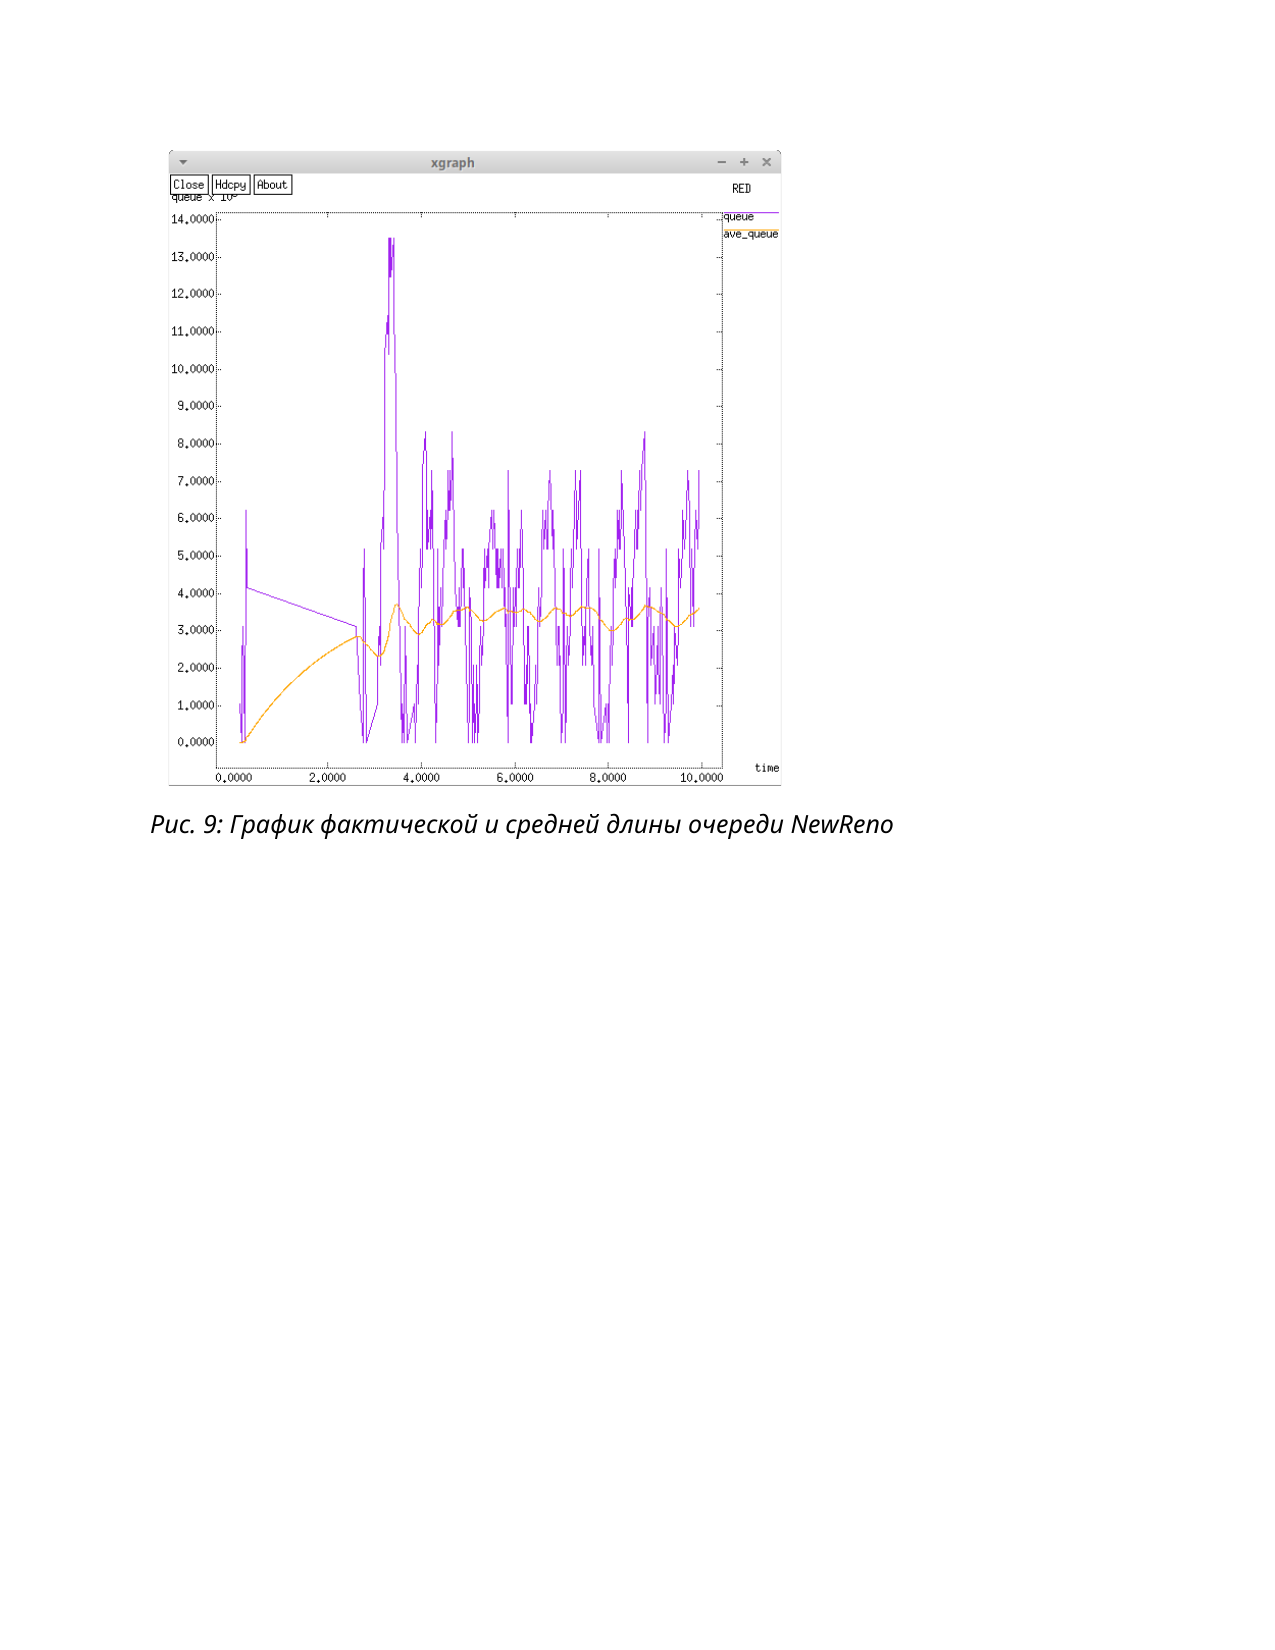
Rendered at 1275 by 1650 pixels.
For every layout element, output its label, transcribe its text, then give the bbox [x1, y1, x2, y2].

text Рис. 9: График фактической и средней длины очереди NewReno [150, 807, 1125, 841]
picture [168, 150, 782, 786]
